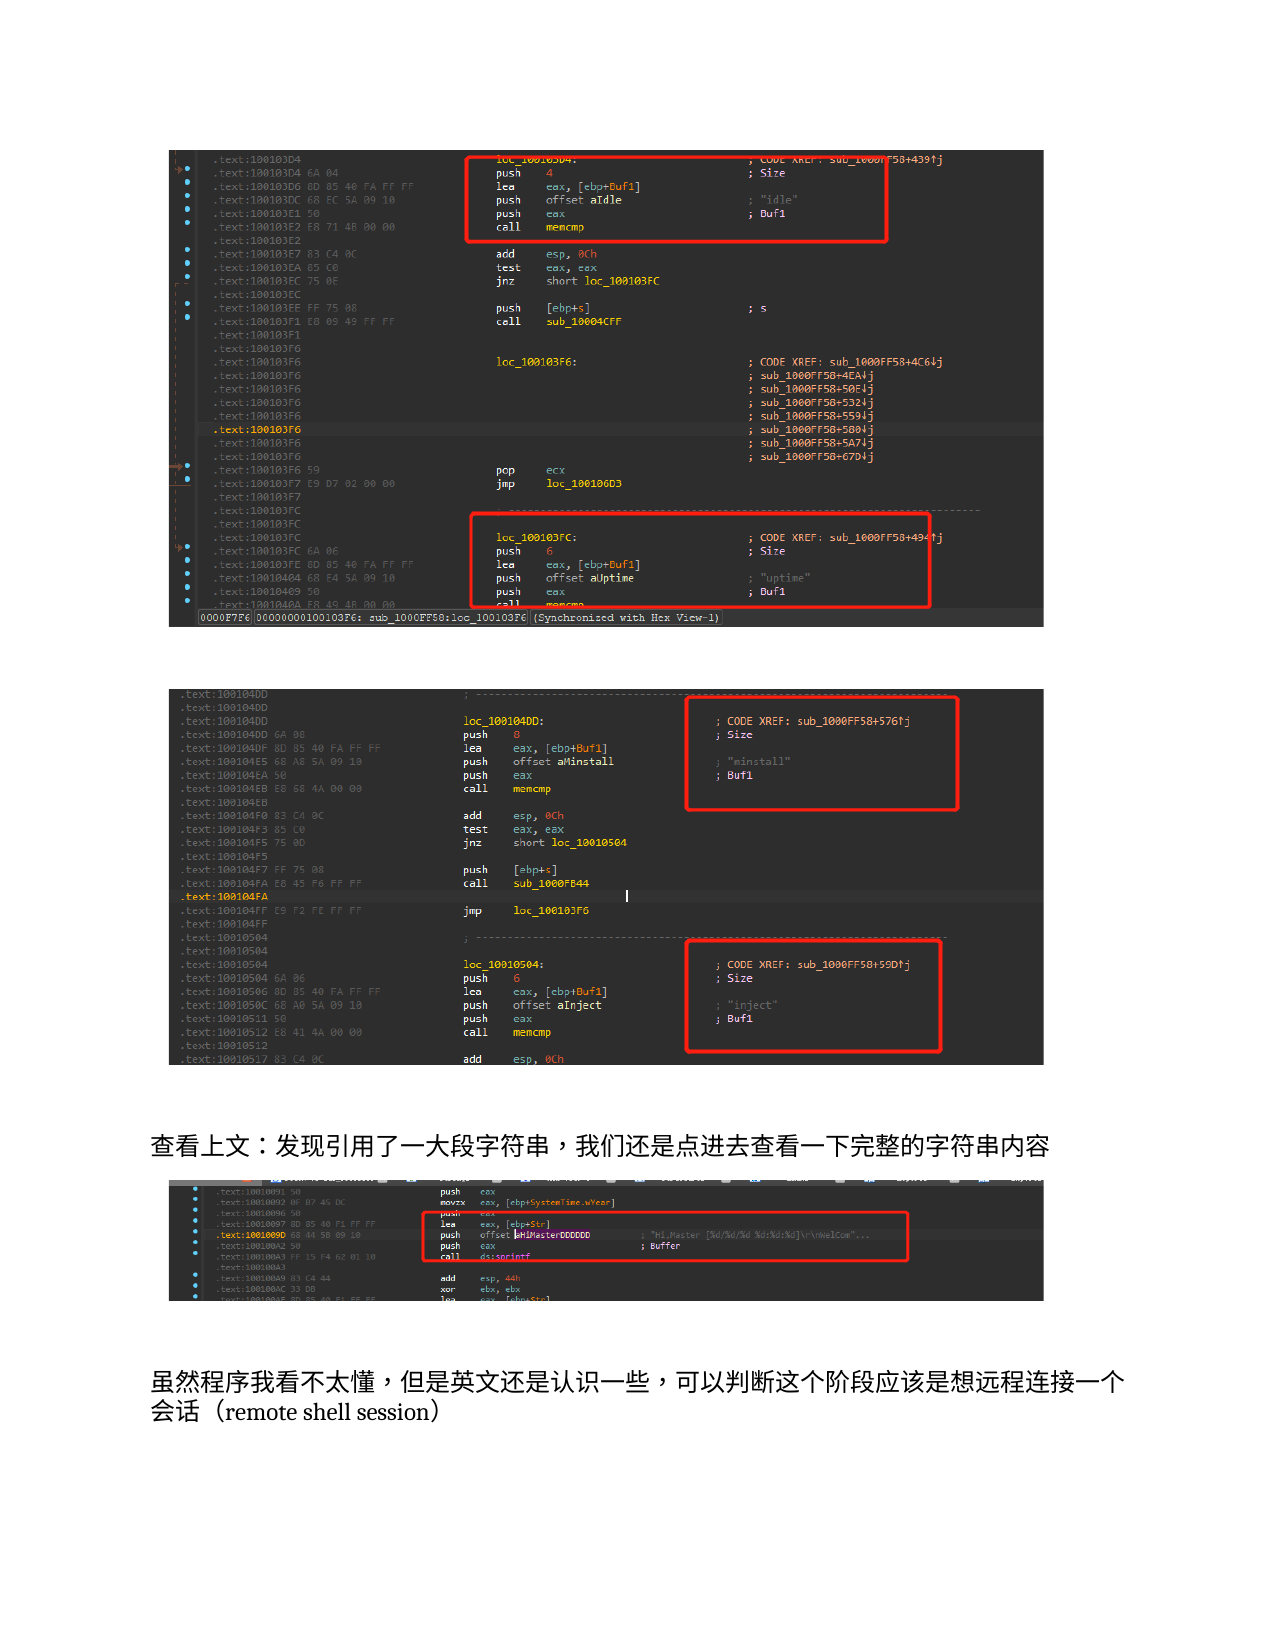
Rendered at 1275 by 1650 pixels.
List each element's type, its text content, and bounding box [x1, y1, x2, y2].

picture [168, 150, 1044, 627]
picture [168, 689, 1044, 1065]
picture [168, 1180, 1044, 1301]
text 查看上文：发现引用了一大段字符串，我们还是点进去查看一下完整的字符串内容 [150, 1132, 1125, 1161]
text 虽然程序我看不太懂，但是英文还是认识一些，可以判断这个阶段应该是想远程连接一个会话（remote shell session） [150, 1369, 1125, 1426]
